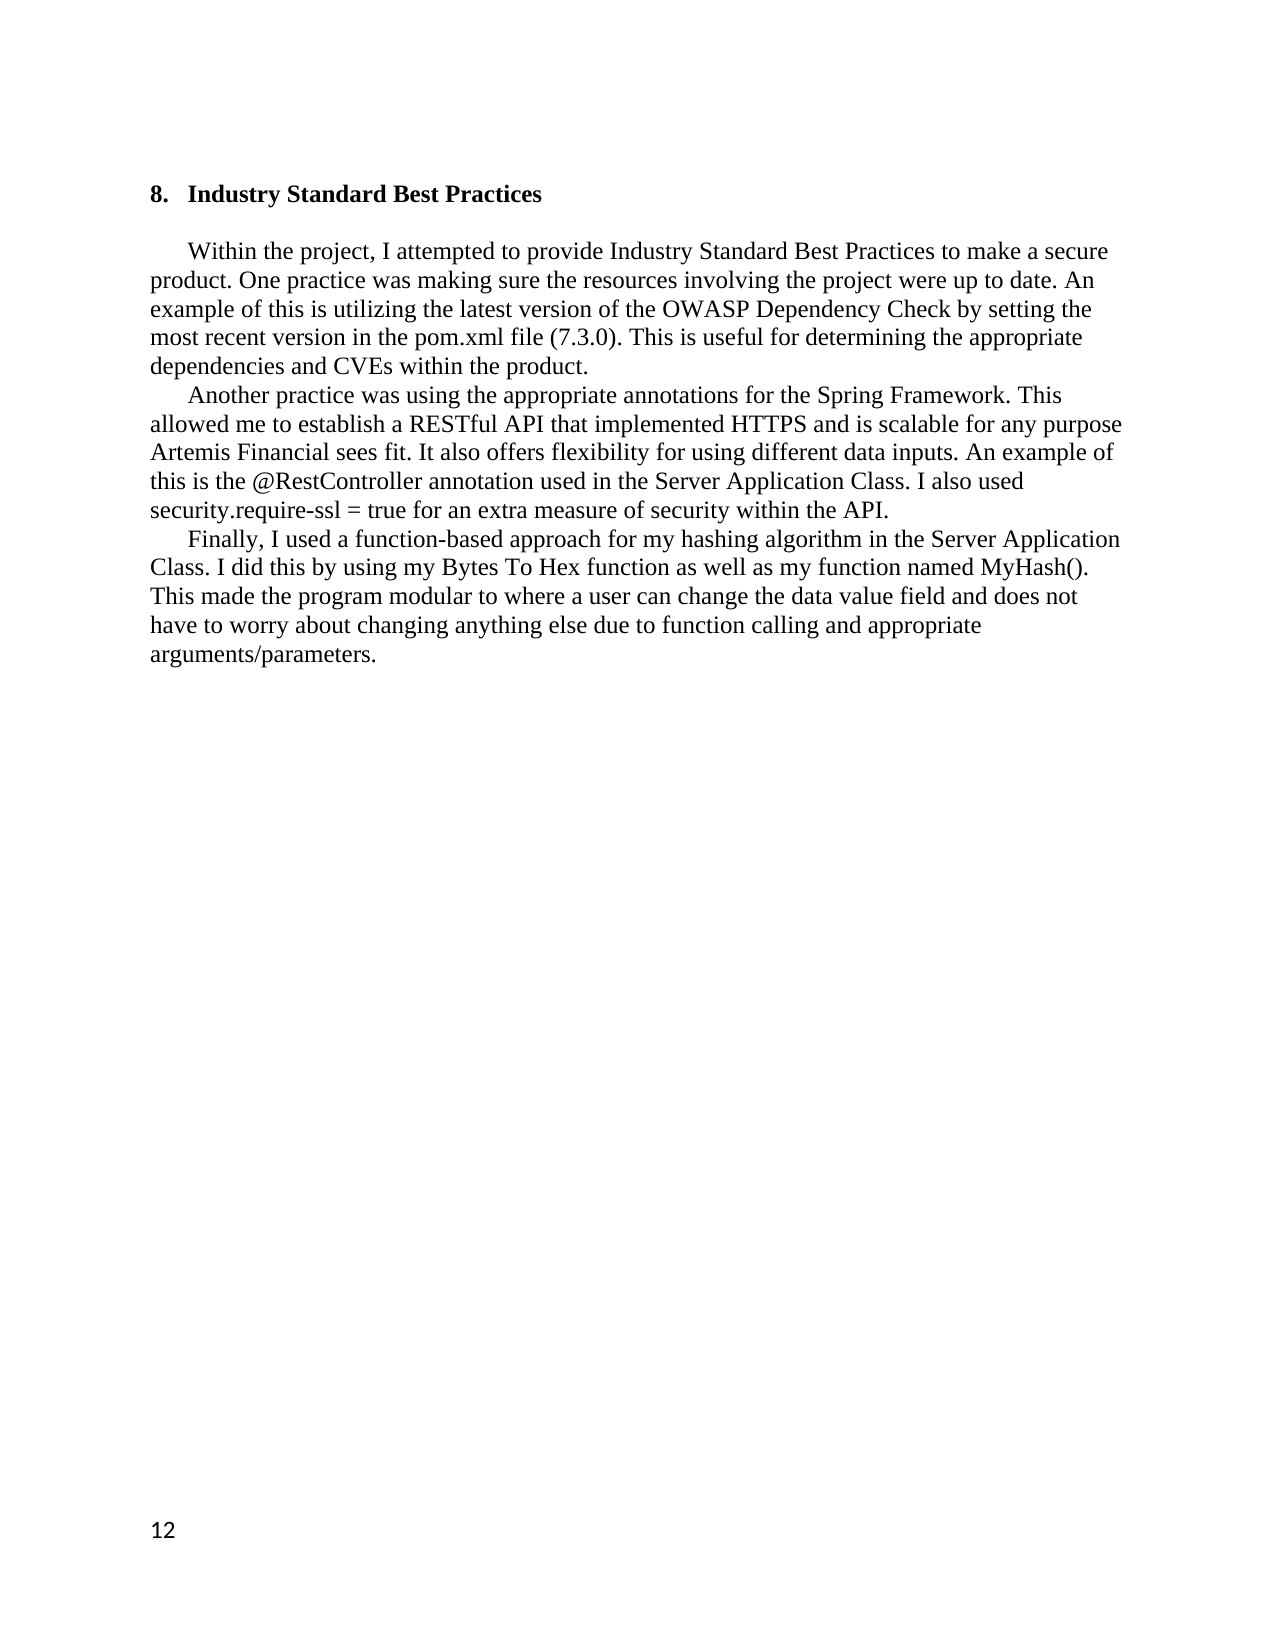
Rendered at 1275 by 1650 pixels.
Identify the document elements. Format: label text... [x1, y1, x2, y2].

text Finally, I used a function-based approach for my hashing algorithm in the Server Application Class. I did this by using my Bytes To Hex function as well as my function named MyHash(). This made the program modular to where a user can change the data value field and does not have to worry about changing anything else due to function calling and appropriate arguments/parameters. [150, 524, 1125, 667]
text Another practice was using the appropriate annotations for the Spring Framework. This allowed me to establish a RESTful API that implemented HTTPS and is scalable for any purpose Artemis Financial sees fit. It also offers flexibility for using different data inputs. An example of this is the @RestController annotation used in the Server Application Class. I also used security.require-ssl = true for an extra measure of security within the API. [150, 380, 1125, 524]
subtitle Industry Standard Best Practices [150, 179, 1125, 207]
text Within the project, I attempted to provide Industry Standard Best Practices to make a secure product. One practice was making sure the resources involving the project were up to date. An example of this is utilizing the latest version of the OWASP Dependency Check by setting the most recent version in the pom.xml file (7.3.0). This is useful for determining the appropriate dependencies and CVEs within the product. [150, 236, 1125, 380]
